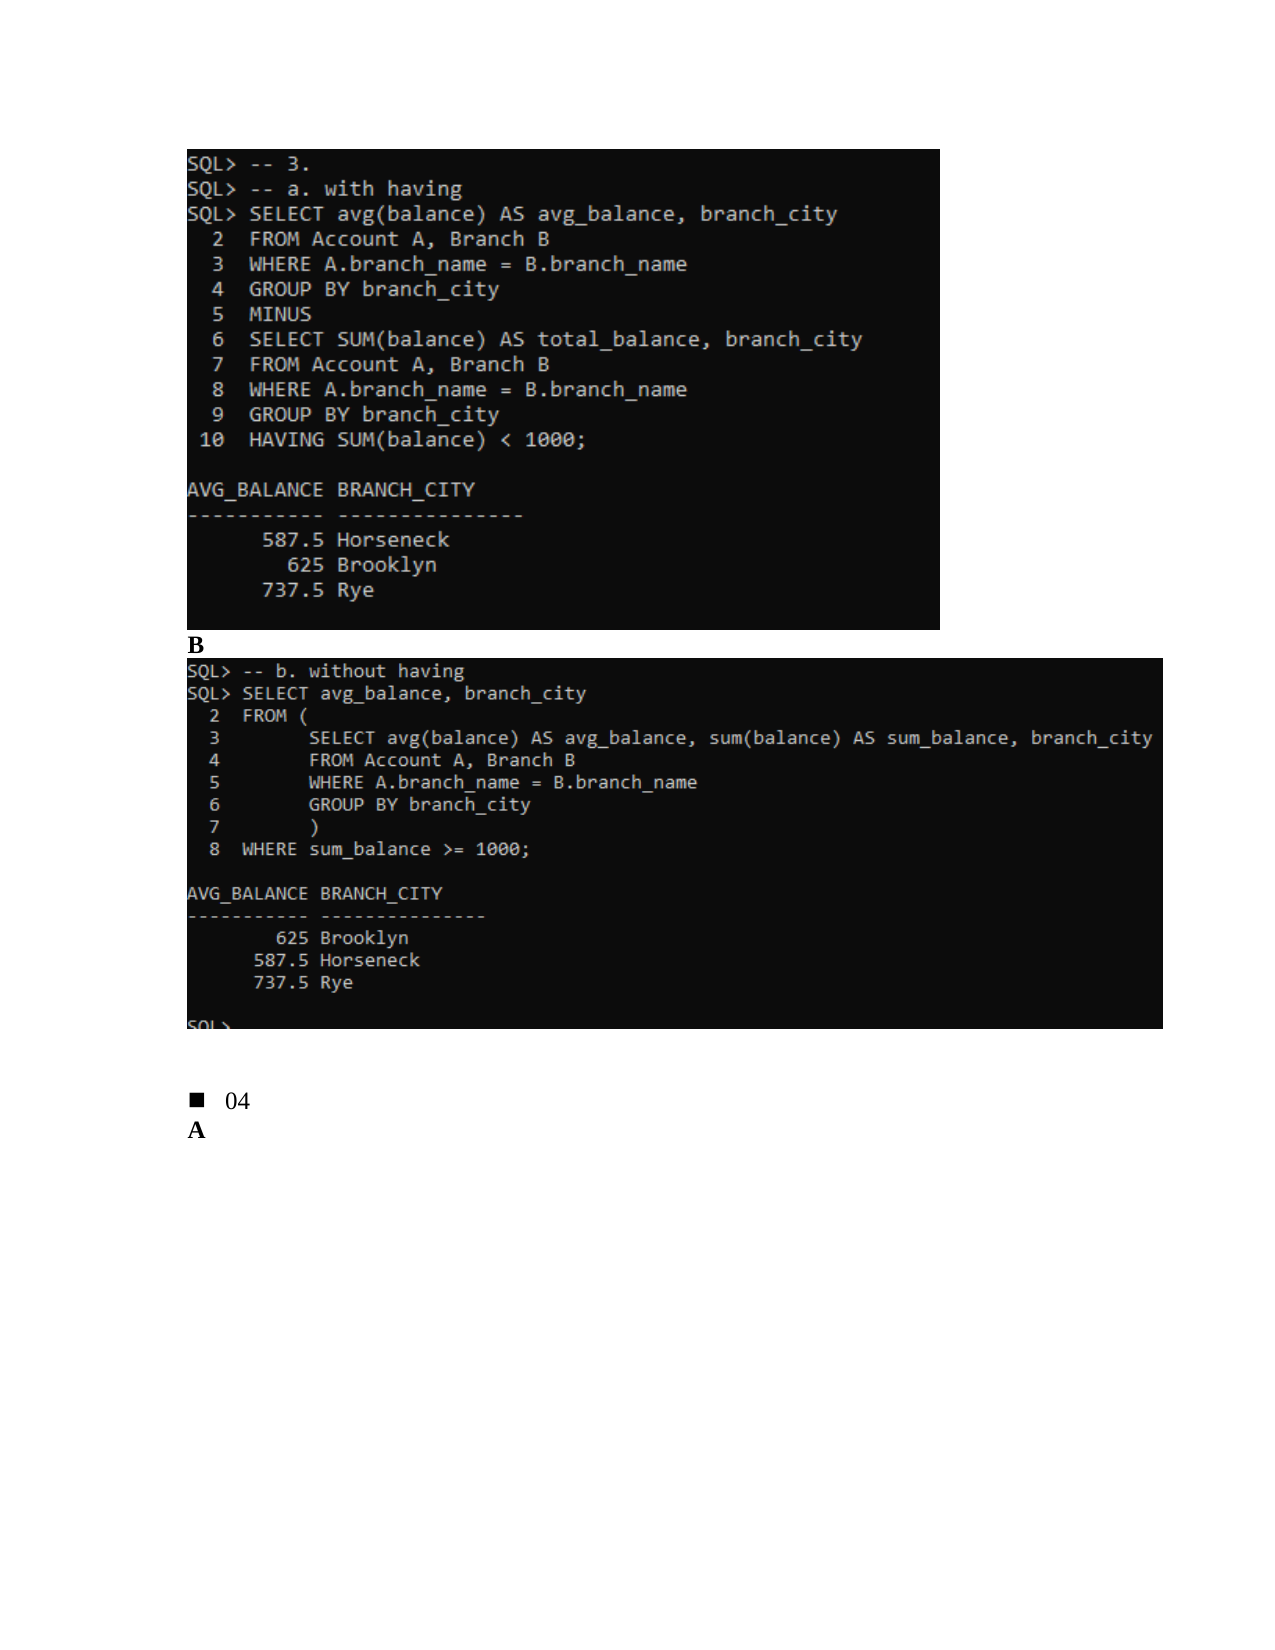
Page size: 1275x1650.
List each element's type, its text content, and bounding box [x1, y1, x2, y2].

picture [187, 149, 940, 630]
text B [187, 630, 1125, 658]
picture [187, 658, 1163, 1029]
list 04 [187, 1086, 1125, 1115]
text A [150, 1115, 1125, 1144]
